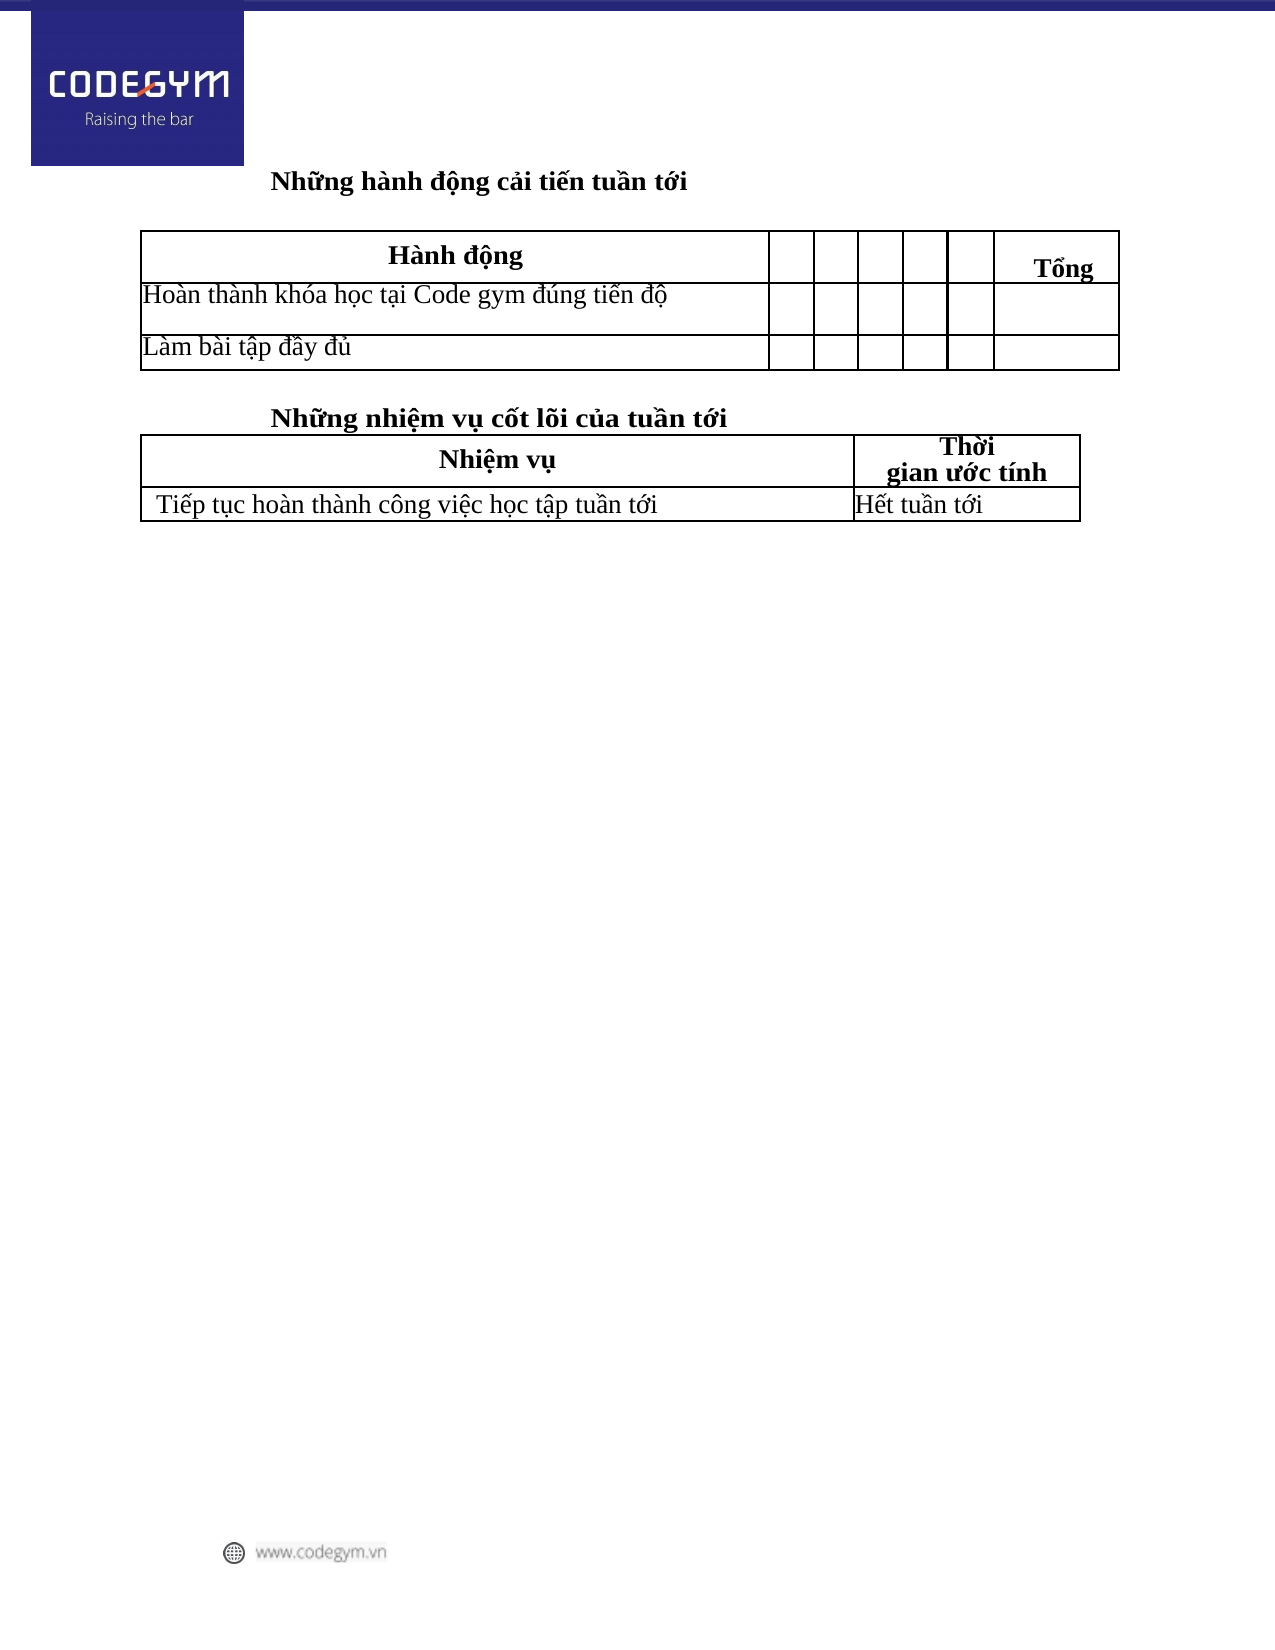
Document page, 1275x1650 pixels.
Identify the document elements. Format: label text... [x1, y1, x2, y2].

text Những hành động cải tiến tuần tới [270, 164, 1131, 197]
picture [0, 0, 1275, 166]
table_cell Làm bài tập đầy đủ [142, 336, 768, 368]
table_cell Hoàn thành khóa học tại Code gym đúng tiến độ [142, 284, 768, 334]
table_header Tổng [995, 232, 1118, 282]
table_cell [815, 284, 857, 334]
table_cell Tiếp tục hoàn thành công việc học tập tuần tới [142, 488, 853, 519]
table_header Thời gian ước tính [855, 436, 1079, 486]
table_cell Hết tuần tới [855, 488, 1079, 519]
table_header Hành động [142, 232, 768, 282]
table_header [949, 232, 993, 282]
table_cell [904, 336, 946, 368]
table_header Nhiệm vụ [142, 436, 853, 486]
table_cell [859, 284, 902, 334]
table_cell [995, 284, 1118, 334]
table_cell [815, 336, 857, 368]
table_header [815, 232, 857, 282]
table_cell [859, 336, 902, 368]
table_header [904, 232, 946, 282]
subtitle Những nhiệm vụ cốt lõi của tuần tới [270, 402, 1131, 434]
table_cell [949, 284, 993, 334]
table_header [859, 232, 902, 282]
table_cell [904, 284, 946, 334]
table_cell [770, 336, 813, 368]
table_header [770, 232, 813, 282]
picture [223, 1535, 1246, 1637]
table_cell [995, 336, 1118, 368]
table_cell [949, 336, 993, 368]
table_cell [770, 284, 813, 334]
